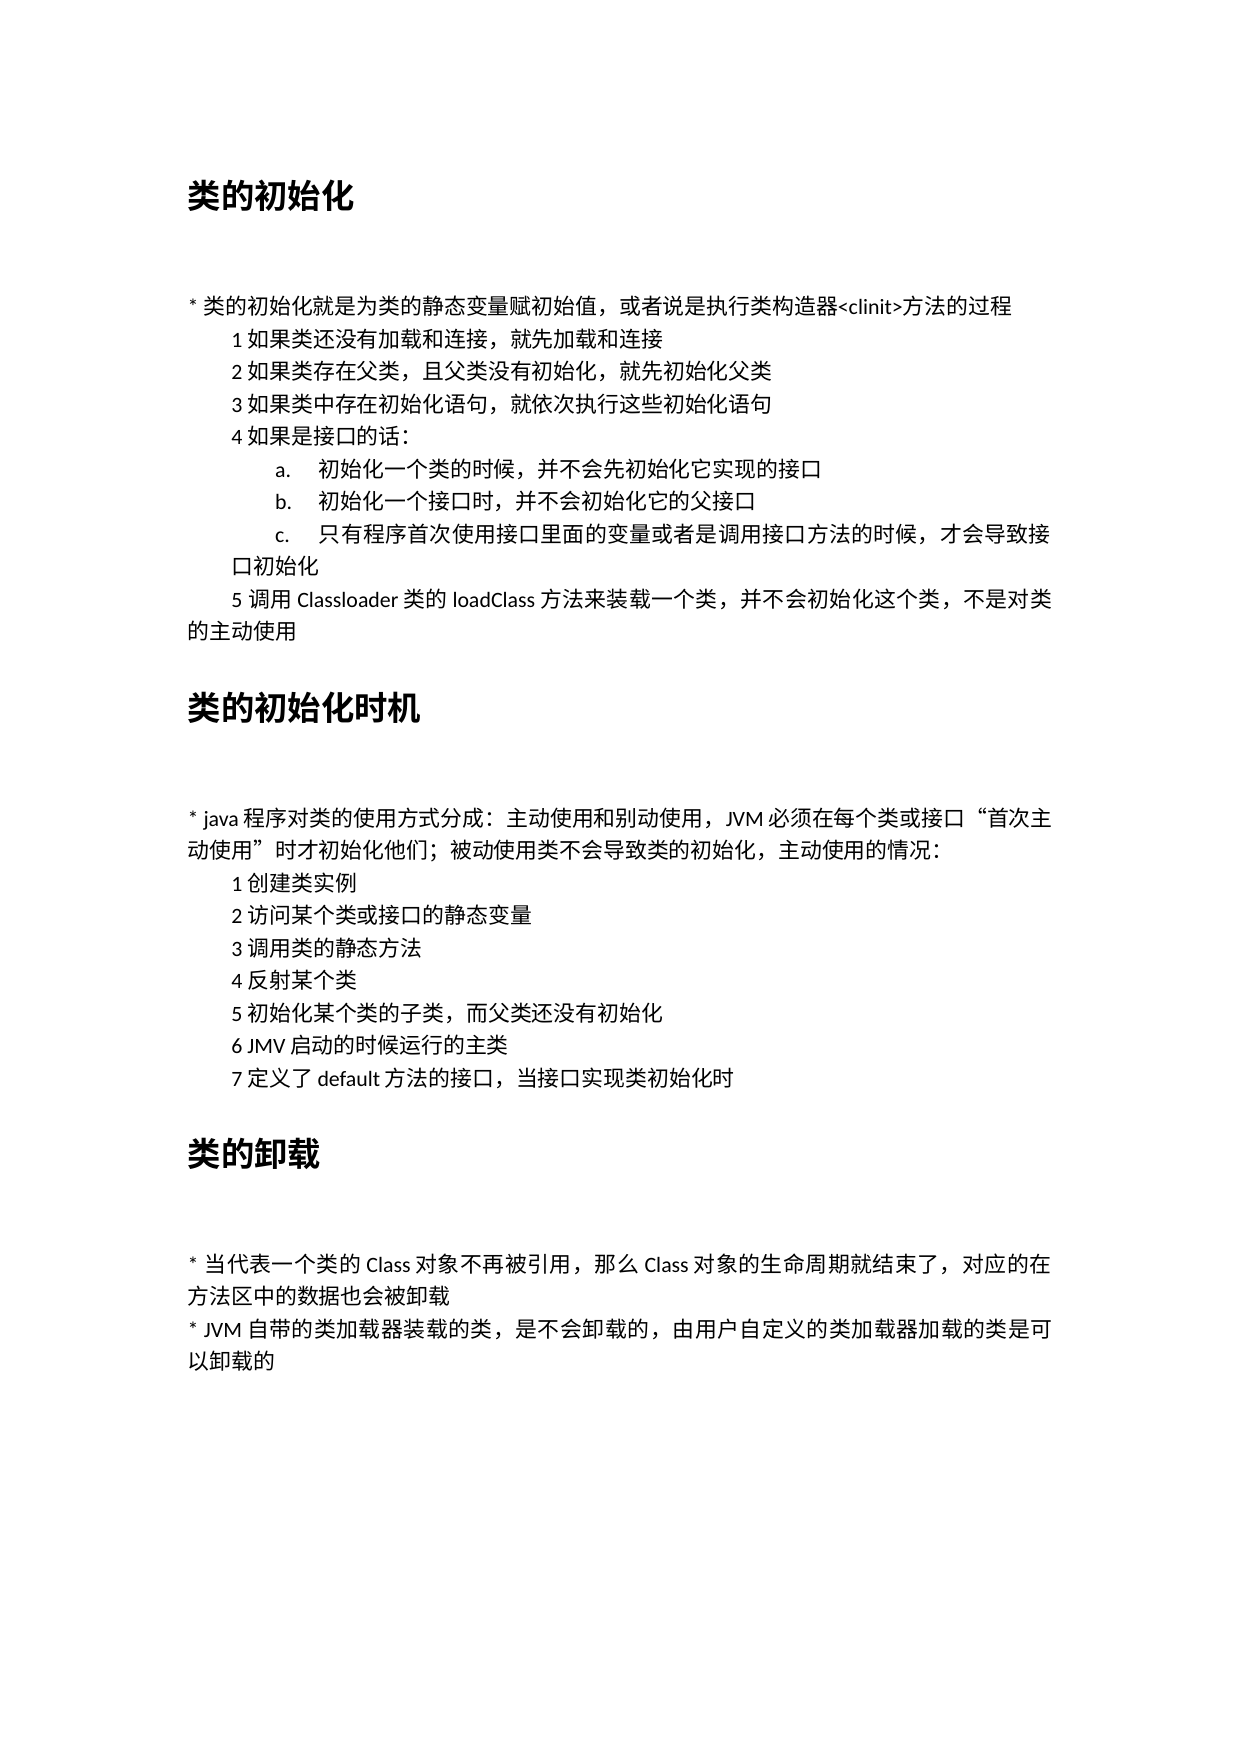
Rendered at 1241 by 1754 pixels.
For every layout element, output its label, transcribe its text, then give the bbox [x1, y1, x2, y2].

list 初始化一个类的时候，并不会先初始化它实现的接口 [231, 451, 1053, 484]
subtitle 类的卸载 [187, 1120, 1053, 1185]
subtitle 类的初始化时机 [187, 673, 1053, 738]
list 只有程序首次使用接口里面的变量或者是调用接口方法的时候，才会导致接口初始化 [231, 516, 1053, 581]
text 1 如果类还没有加载和连接，就先加载和连接 [187, 321, 1053, 354]
text 7 定义了default方法的接口，当接口实现类初始化时 [187, 1060, 1053, 1093]
text * java 程序对类的使用方式分成：主动使用和别动使用，JVM必须在每个类或接口“首次主动使用”时才初始化他们；被动使用类不会导致类的初始化，主动使用的情况： [187, 800, 1053, 865]
text * JVM自带的类加载器装载的类，是不会卸载的，由用户自定义的类加载器加载的类是可以卸载的 [187, 1311, 1053, 1376]
subtitle 类的初始化 [187, 162, 1053, 227]
text 1 创建类实例 [187, 865, 1053, 898]
text 2 访问某个类或接口的静态变量 [187, 898, 1053, 930]
text 6 JMV启动的时候运行的主类 [187, 1028, 1053, 1060]
text 3 如果类中存在初始化语句，就依次执行这些初始化语句 [187, 386, 1053, 419]
text 5 初始化某个类的子类，而父类还没有初始化 [187, 995, 1053, 1028]
text 4 如果是接口的话： [187, 419, 1053, 451]
text * 当代表一个类的Class对象不再被引用，那么Class对象的生命周期就结束了，对应的在方法区中的数据也会被卸载 [187, 1246, 1053, 1311]
list 5 调用Classloader类的loadClass方法来装载一个类，并不会初始化这个类，不是对类的主动使用 [187, 581, 1053, 646]
text 3 调用类的静态方法 [187, 930, 1053, 963]
text 4 反射某个类 [187, 963, 1053, 995]
text 2 如果类存在父类，且父类没有初始化，就先初始化父类 [187, 354, 1053, 386]
list 初始化一个接口时，并不会初始化它的父接口 [231, 484, 1053, 516]
text * 类的初始化就是为类的静态变量赋初始值，或者说是执行类构造器<clinit>方法的过程 [187, 289, 1053, 321]
